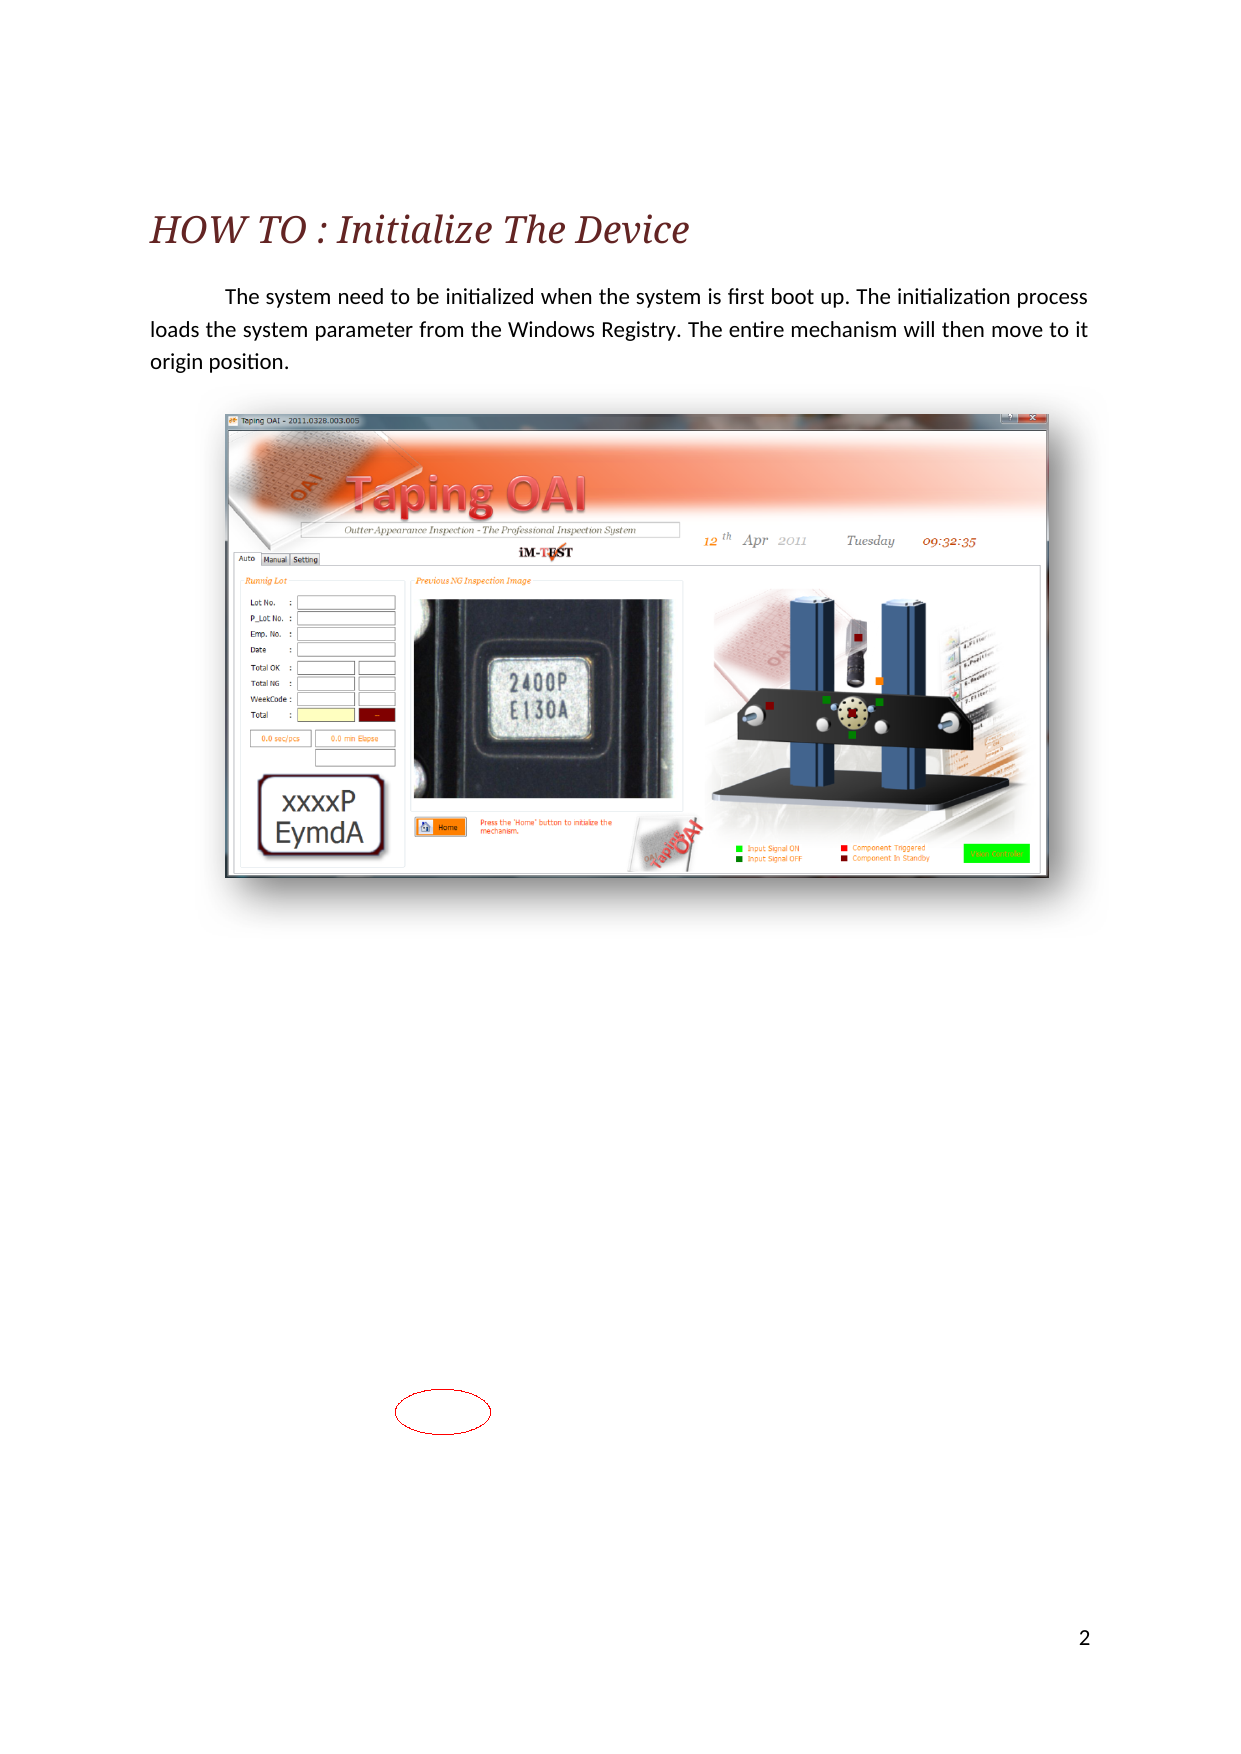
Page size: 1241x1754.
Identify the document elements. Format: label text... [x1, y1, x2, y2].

text HOW TO : Initialize The Device [150, 203, 1090, 254]
picture [225, 414, 1049, 878]
text The system need to be initialized when the system is first boot up. The initialization process loads the system parameter from the Windows Registry. The entire mechanism will then move to it origin position. [150, 282, 1090, 375]
